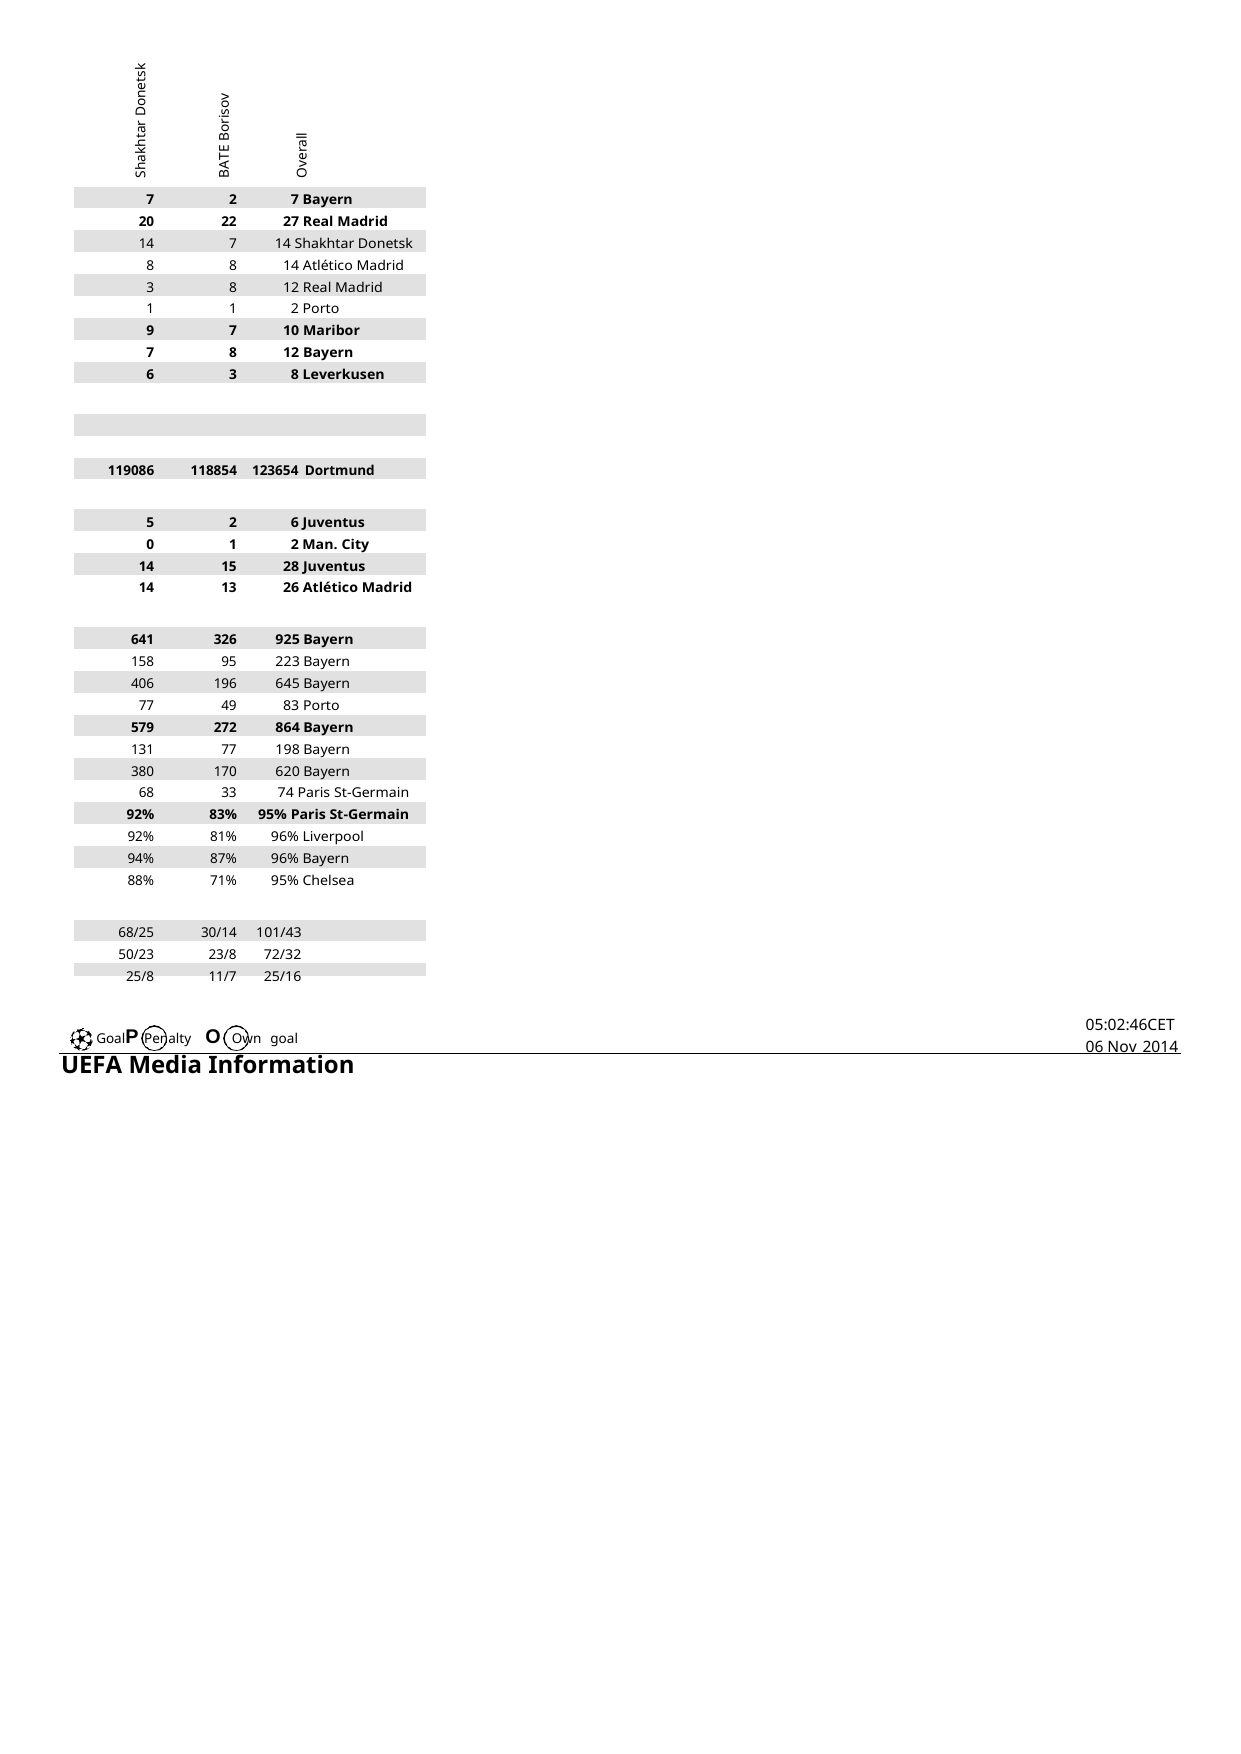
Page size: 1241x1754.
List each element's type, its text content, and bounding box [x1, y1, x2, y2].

text UEFA Media Information [61, 1019, 605, 1078]
